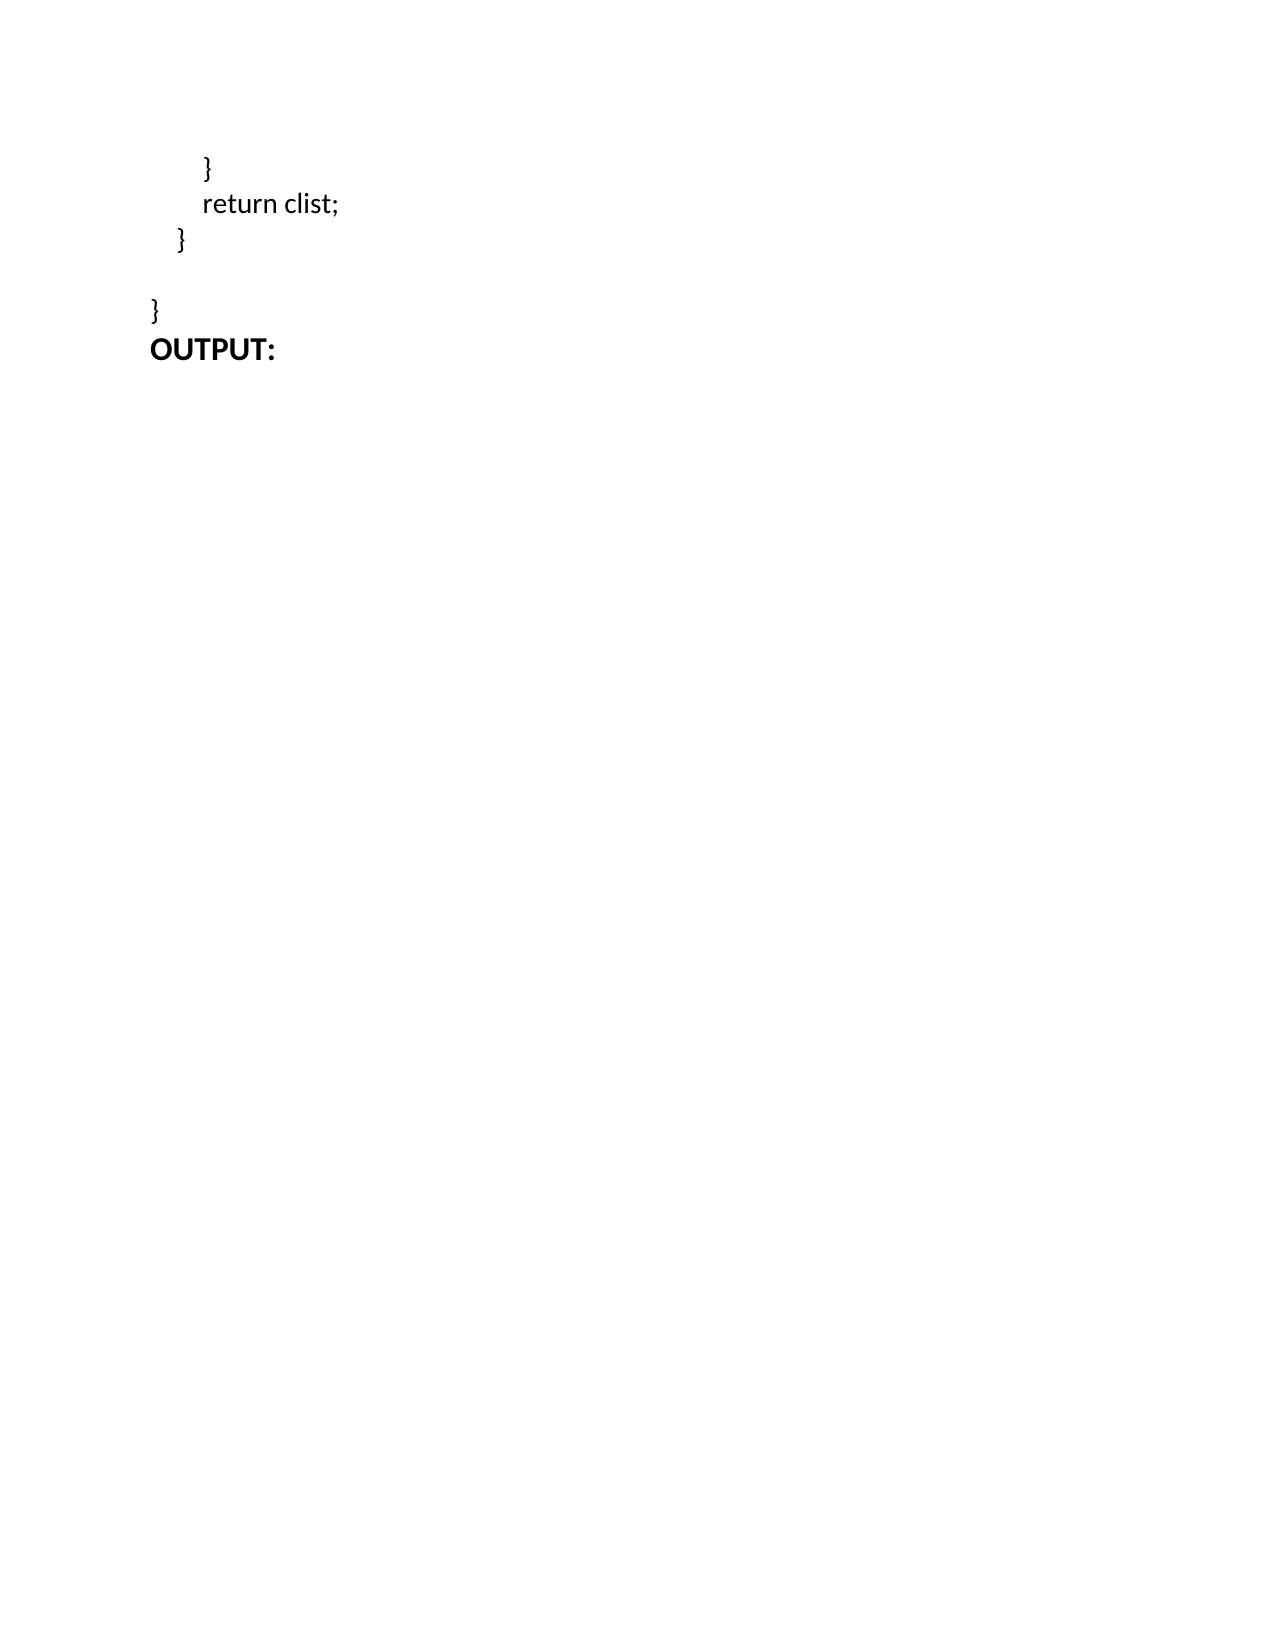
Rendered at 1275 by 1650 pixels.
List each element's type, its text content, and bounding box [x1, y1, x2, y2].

subtitle OUTPUT: [150, 328, 1133, 368]
text } [202, 150, 1133, 185]
text } [176, 221, 1133, 257]
text return clist; [202, 185, 1133, 221]
text } [150, 292, 1133, 328]
